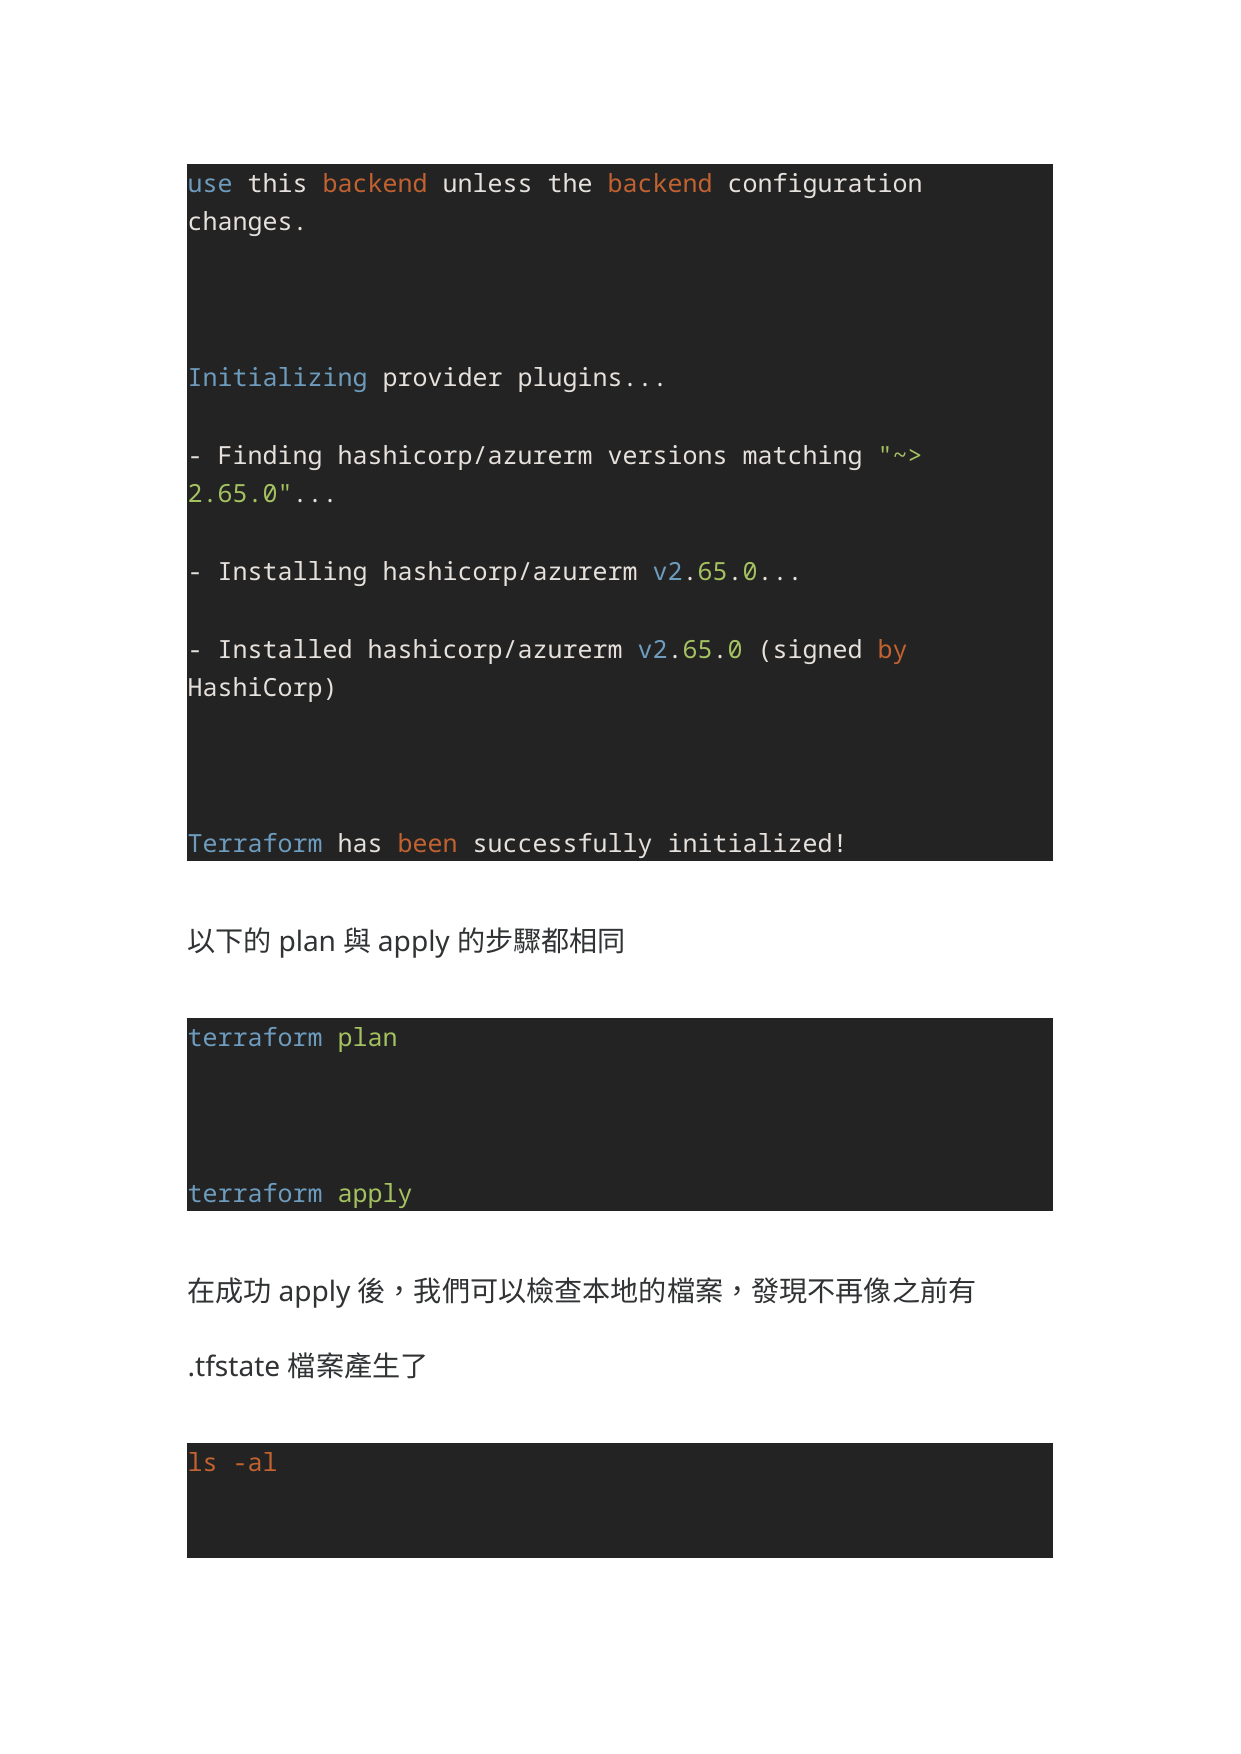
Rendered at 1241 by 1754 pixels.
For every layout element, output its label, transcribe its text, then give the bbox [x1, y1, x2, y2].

text - Installed hashicorp/azurerm v2.65.0 (signed by HashiCorp) [187, 630, 1053, 705]
text Initializing provider plugins... [187, 358, 1053, 396]
text 在成功 apply 後，我們可以檢查本地的檔案，發現不再像之前有 .tfstate 檔案產生了 [187, 1252, 1053, 1402]
text use this backend unless the backend configuration changes. [187, 164, 1053, 239]
text 以下的 plan 與 apply 的步驟都相同 [187, 902, 1053, 977]
text - Finding hashicorp/azurerm versions matching "~> 2.65.0"... [187, 436, 1053, 511]
text terraform apply [187, 1174, 1053, 1211]
text terraform plan [187, 1018, 1053, 1055]
text ls -al [187, 1443, 1053, 1480]
text Terraform has been successfully initialized! [187, 824, 1053, 861]
text - Installing hashicorp/azurerm v2.65.0... [187, 552, 1053, 589]
